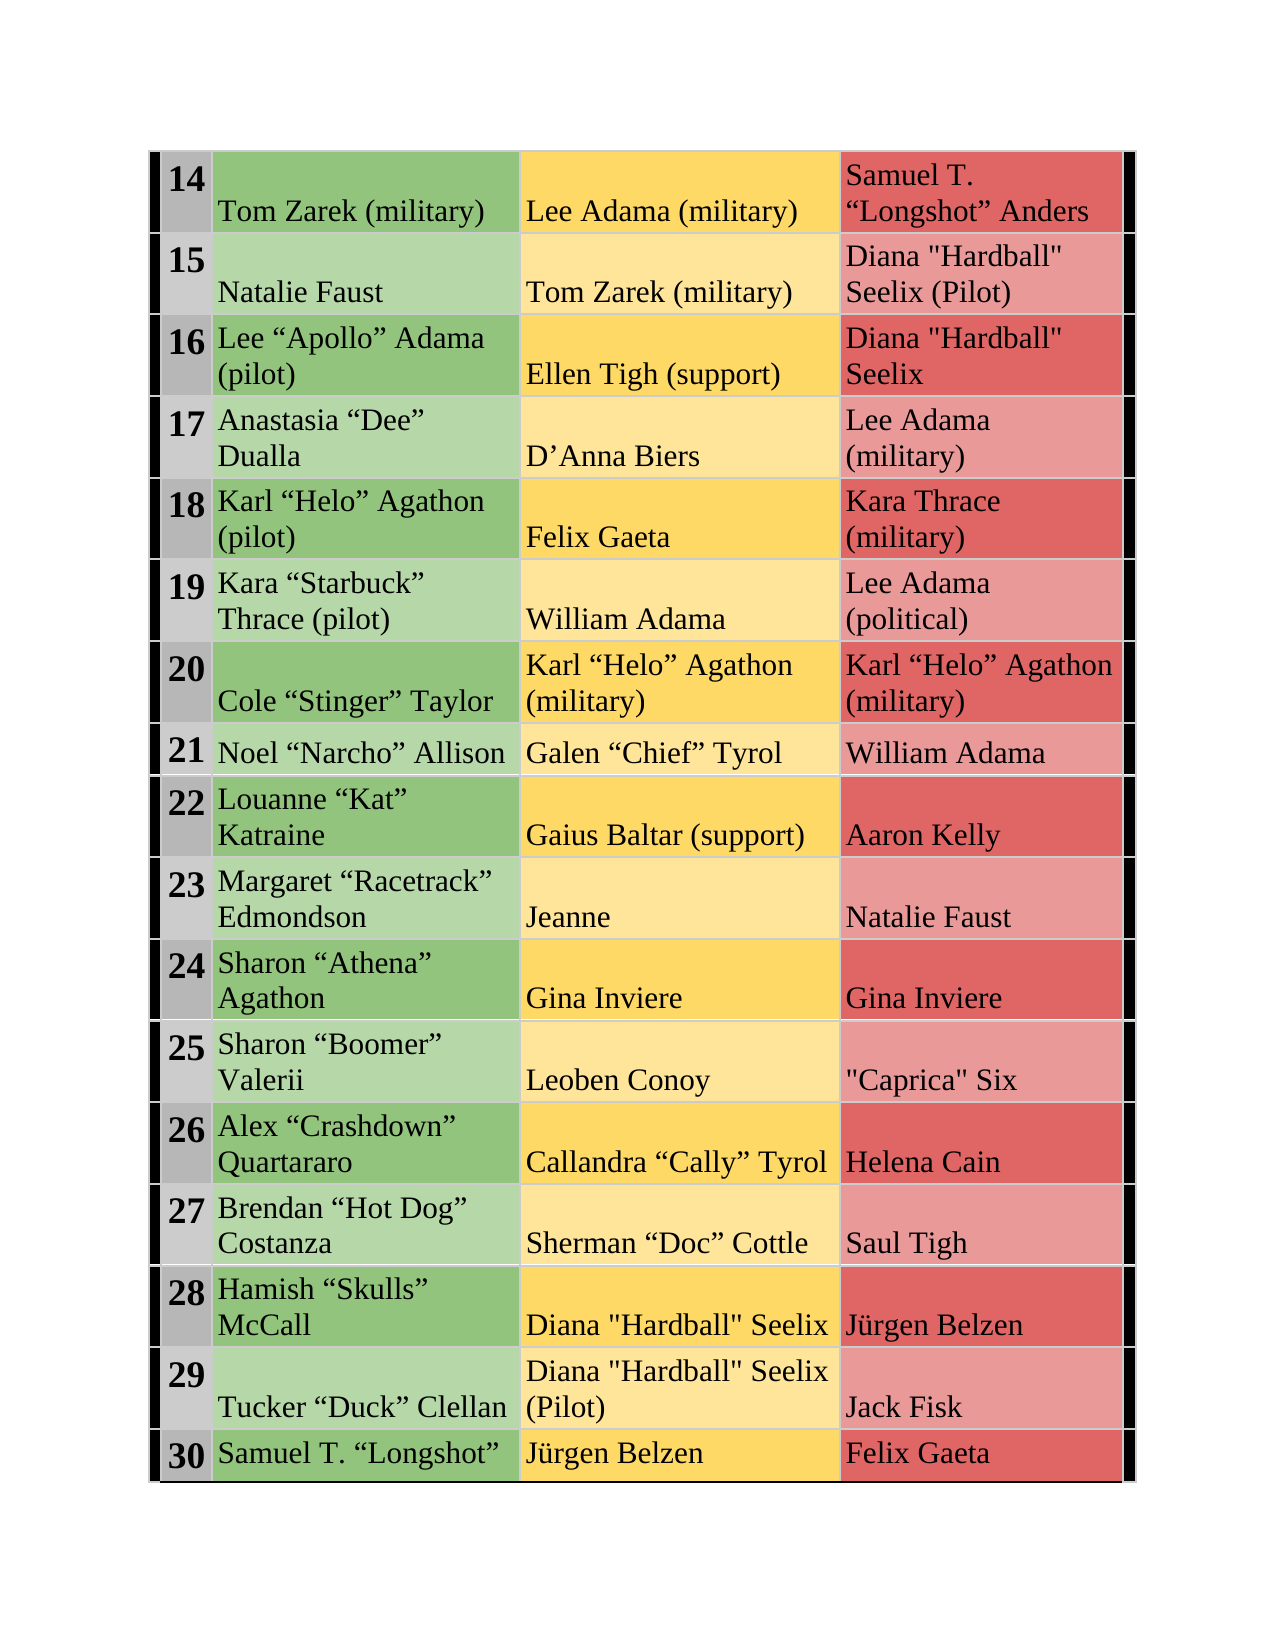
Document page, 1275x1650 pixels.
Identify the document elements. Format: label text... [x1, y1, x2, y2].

table_cell Lee “Apollo” Adama (pilot) [213, 315, 519, 395]
table_cell Felix Gaeta [841, 1430, 1122, 1481]
table_cell [150, 642, 160, 722]
table_cell 19 [162, 560, 211, 640]
table_cell Helena Cain [841, 1103, 1122, 1183]
table_cell [150, 397, 160, 477]
table_cell Natalie Faust [841, 858, 1122, 938]
table_cell [1124, 1022, 1135, 1101]
table_cell Felix Gaeta [521, 479, 839, 558]
table_cell Margaret “Racetrack” Edmondson [213, 858, 519, 938]
table_cell Jürgen Belzen [841, 1267, 1122, 1346]
table_cell 20 [162, 642, 211, 722]
table_cell [150, 479, 160, 558]
table_cell Galen “Chief” Tyrol [521, 724, 839, 774]
table_cell [1124, 724, 1135, 774]
table_cell Tom Zarek (military) [521, 234, 839, 313]
table_cell Karl “Helo” Agathon (pilot) [213, 479, 519, 558]
table_cell [1124, 234, 1135, 313]
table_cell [213, 1430, 519, 1481]
table_cell 28 [162, 1267, 211, 1346]
table_cell [1124, 1185, 1135, 1264]
table_cell [150, 940, 160, 1019]
table_cell Tom Zarek (military) [213, 152, 519, 232]
table_cell Natalie Faust [213, 234, 519, 313]
table_cell [1124, 1430, 1135, 1481]
table_cell [1124, 315, 1135, 395]
table_cell Cole “Stinger” Taylor [213, 642, 519, 722]
table_cell Karl “Helo” Agathon (military) [841, 642, 1122, 722]
table_cell 24 [162, 940, 211, 1019]
table_cell [1124, 858, 1135, 938]
table_cell Samuel T. “Longshot” Anders [841, 152, 1122, 232]
table_cell 18 [162, 479, 211, 558]
table_cell 17 [162, 397, 211, 477]
table_cell [150, 1430, 160, 1481]
table_cell Lee Adama (military) [521, 152, 839, 232]
table_cell [150, 1022, 160, 1101]
table_cell Ellen Tigh (support) [521, 315, 839, 395]
table_cell [150, 724, 160, 774]
table_cell Jürgen Belzen [521, 1430, 839, 1481]
table_cell [1124, 777, 1135, 856]
table_cell Lee Adama (military) [841, 397, 1122, 477]
table_cell [150, 152, 160, 232]
table_cell [150, 315, 160, 395]
table_cell Gina Inviere [841, 940, 1122, 1019]
table_cell [150, 1267, 160, 1346]
table_cell Gina Inviere [521, 940, 839, 1019]
table_cell Diana "Hardball" Seelix [841, 315, 1122, 395]
table_cell Diana "Hardball" Seelix [521, 1267, 839, 1346]
table_cell 22 [162, 777, 211, 856]
table_cell Kara “Starbuck” Thrace (pilot) [213, 560, 519, 640]
table_cell Hamish “Skulls” McCall [213, 1267, 519, 1346]
table_cell Kara Thrace (military) [841, 479, 1122, 558]
table_cell 27 [162, 1185, 211, 1264]
table_cell Karl “Helo” Agathon (military) [521, 642, 839, 722]
table_cell [1124, 1103, 1135, 1183]
table_cell [1124, 479, 1135, 558]
table_cell 23 [162, 858, 211, 938]
table_cell 30 [162, 1430, 211, 1481]
table_cell 29 [162, 1348, 211, 1428]
table_cell Aaron Kelly [841, 777, 1122, 856]
table_cell [150, 1185, 160, 1264]
table_cell [1124, 560, 1135, 640]
table_cell Diana "Hardball" Seelix (Pilot) [521, 1348, 839, 1428]
table_cell [150, 1103, 160, 1183]
table_cell Brendan “Hot Dog” Costanza [213, 1185, 519, 1264]
table_cell [1124, 397, 1135, 477]
table_cell Noel “Narcho” Allison [213, 724, 519, 774]
table_cell William Adama [841, 724, 1122, 774]
table_cell 26 [162, 1103, 211, 1183]
table_cell Anastasia “Dee” Dualla [213, 397, 519, 477]
table_cell Jack Fisk [841, 1348, 1122, 1428]
table_cell [1124, 642, 1135, 722]
table_cell William Adama [521, 560, 839, 640]
table_cell Tucker “Duck” Clellan [213, 1348, 519, 1428]
table_cell Diana "Hardball" Seelix (Pilot) [841, 234, 1122, 313]
table_cell Saul Tigh [841, 1185, 1122, 1264]
table_cell 14 [162, 152, 211, 232]
table_cell Jeanne [521, 858, 839, 938]
table_cell Alex “Crashdown” Quartararo [213, 1103, 519, 1183]
table_cell Sharon “Boomer” Valerii [213, 1022, 519, 1101]
table_cell [1124, 152, 1135, 232]
table_cell [150, 234, 160, 313]
table_cell [150, 858, 160, 938]
table_cell Sherman “Doc” Cottle [521, 1185, 839, 1264]
table_cell 16 [162, 315, 211, 395]
table_cell 21 [162, 724, 211, 774]
table_cell [150, 1348, 160, 1428]
table_cell D’Anna Biers [521, 397, 839, 477]
table_cell "Caprica" Six [841, 1022, 1122, 1101]
table_cell Gaius Baltar (support) [521, 777, 839, 856]
table_cell [1124, 1267, 1135, 1346]
table_cell Louanne “Kat” Katraine [213, 777, 519, 856]
table_cell Callandra “Cally” Tyrol [521, 1103, 839, 1183]
table_cell 25 [162, 1022, 211, 1101]
table_cell 15 [162, 234, 211, 313]
table_cell [1124, 1348, 1135, 1428]
table_cell Leoben Conoy [521, 1022, 839, 1101]
table_cell Sharon “Athena” Agathon [213, 940, 519, 1019]
table_cell [150, 560, 160, 640]
table_cell Lee Adama (political) [841, 560, 1122, 640]
table_cell [1124, 940, 1135, 1019]
table_cell [150, 777, 160, 856]
